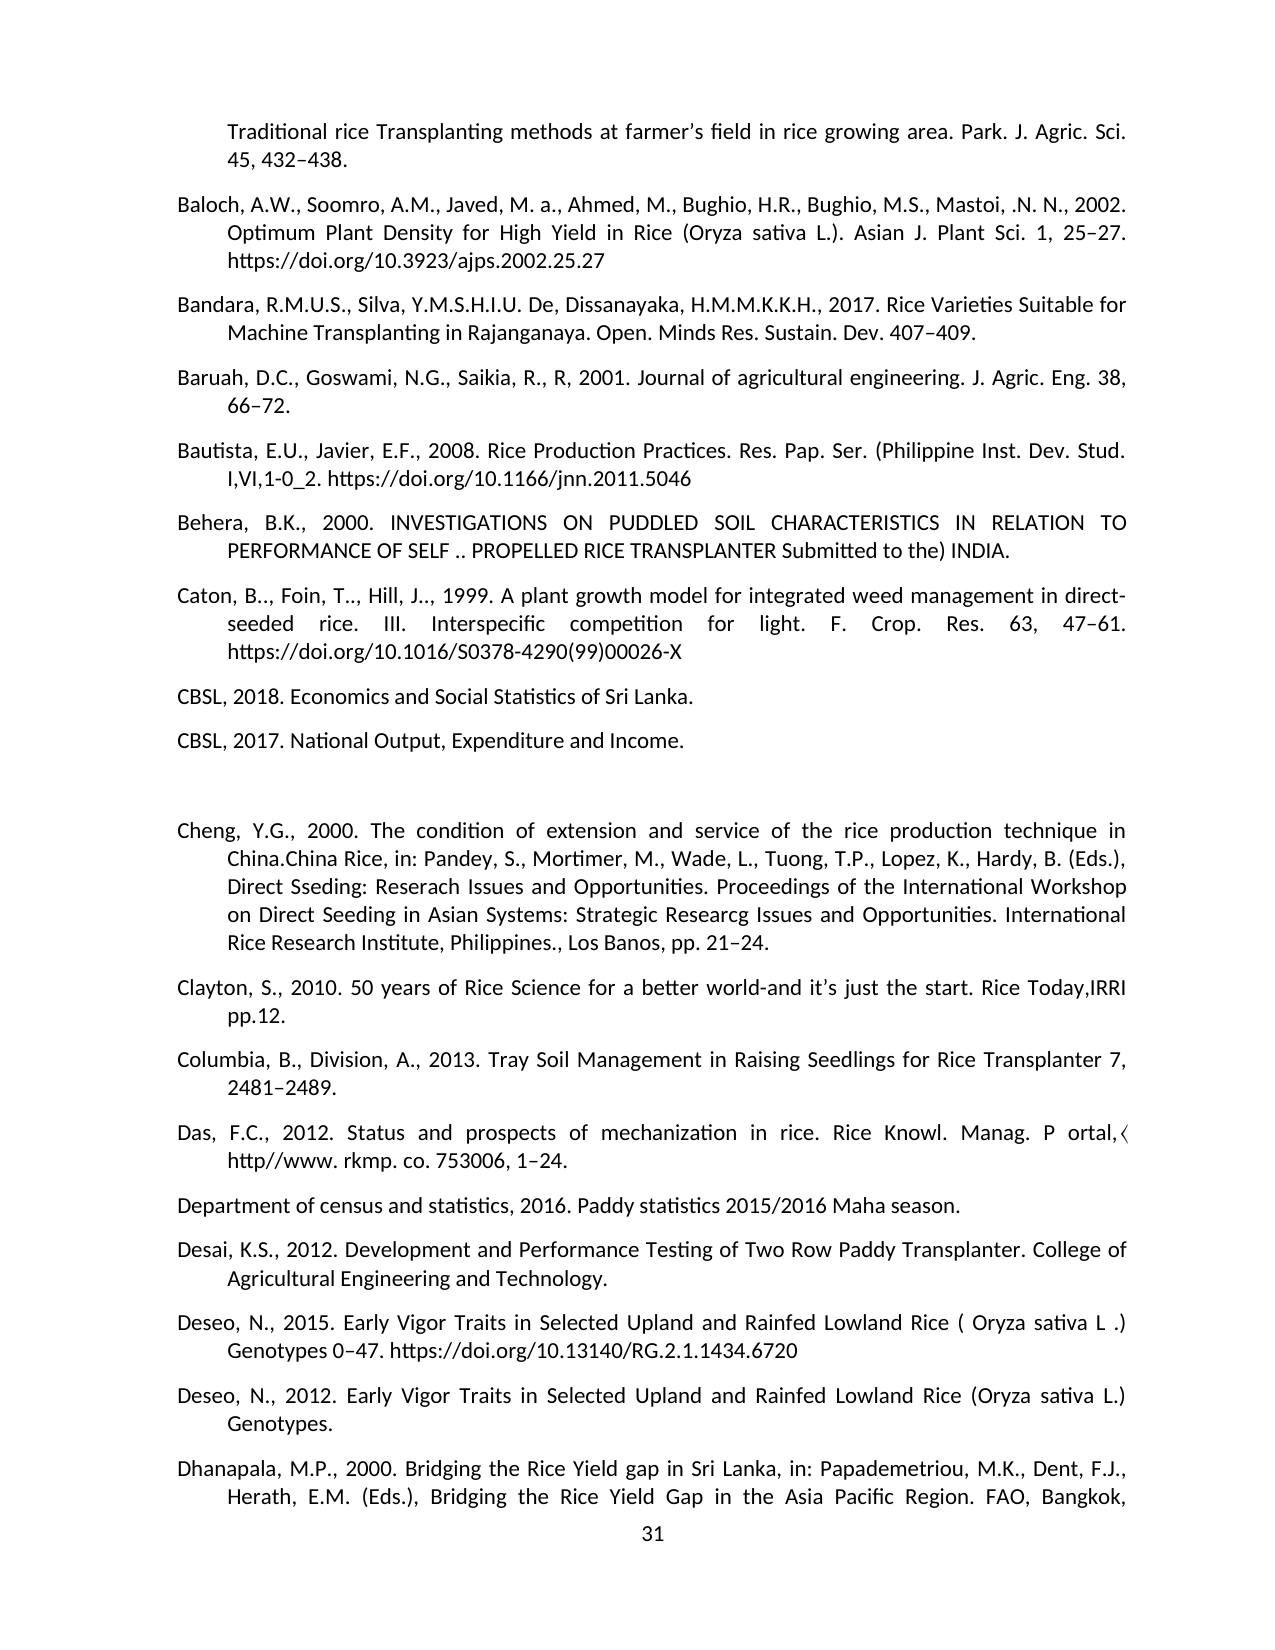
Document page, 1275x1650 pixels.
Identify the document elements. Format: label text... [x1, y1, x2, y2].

text Desai, K.S., 2012. Development and Performance Testing of Two Row Paddy Transplanter. College of Agricultural Engineering and Technology. [177, 1236, 1128, 1292]
text Baloch, A.W., Soomro, A.M., Javed, M. a., Ahmed, M., Bughio, H.R., Bughio, M.S., Mastoi, .N. N., 2002. Optimum Plant Density for High Yield in Rice (Oryza sativa L.). Asian J. Plant Sci. 1, 25–27. https://doi.org/10.3923/ajps.2002.25.27 [177, 190, 1128, 274]
text Clayton, S., 2010. 50 years of Rice Science for a better world-and it’s just the start. Rice Today,IRRI pp.12. [177, 973, 1128, 1029]
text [177, 117, 1128, 173]
text Baruah, D.C., Goswami, N.G., Saikia, R., R, 2001. Journal of agricultural engineering. J. Agric. Eng. 38, 66–72. [177, 363, 1128, 419]
text Bandara, R.M.U.S., Silva, Y.M.S.H.I.U. De, Dissanayaka, H.M.M.K.K.H., 2017. Rice Varieties Suitable for Machine Transplanting in Rajanganaya. Open. Minds Res. Sustain. Dev. 407–409. [177, 290, 1128, 346]
text Deseo, N., 2012. Early Vigor Traits in Selected Upland and Rainfed Lowland Rice (Oryza sativa L.) Genotypes. [177, 1381, 1128, 1437]
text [177, 1454, 1128, 1510]
text Columbia, B., Division, A., 2013. Tray Soil Management in Raising Seedlings for Rice Transplanter 7, 2481–2489. [177, 1046, 1128, 1102]
text Das, F.C., 2012. Status and prospects of mechanization in rice. Rice Knowl. Manag. P ortal,〈 http//www. rkmp. co. 753006, 1–24. [177, 1118, 1128, 1174]
text CBSL, 2017. National Output, Expenditure and Income. [177, 727, 1128, 755]
text Behera, B.K., 2000. INVESTIGATIONS ON PUDDLED SOIL CHARACTERISTICS IN RELATION TO PERFORMANCE OF SELF .. PROPELLED RICE TRANSPLANTER Submitted to the) INDIA. [177, 508, 1128, 564]
text Deseo, N., 2015. Early Vigor Traits in Selected Upland and Rainfed Lowland Rice ( Oryza sativa L .) Genotypes 0–47. https://doi.org/10.13140/RG.2.1.1434.6720 [177, 1308, 1128, 1364]
text Bautista, E.U., Javier, E.F., 2008. Rice Production Practices. Res. Pap. Ser. (Philippine Inst. Dev. Stud. I,VI,1-0_2. https://doi.org/10.1166/jnn.2011.5046 [177, 436, 1128, 492]
text Caton, B.., Foin, T.., Hill, J.., 1999. A plant growth model for integrated weed management in direct-seeded rice. III. Interspecific competition for light. F. Crop. Res. 63, 47–61. https://doi.org/10.1016/S0378-4290(99)00026-X [177, 581, 1128, 665]
text Department of census and statistics, 2016. Paddy statistics 2015/2016 Maha season. [177, 1191, 1128, 1219]
text CBSL, 2018. Economics and Social Statistics of Sri Lanka. [177, 682, 1128, 710]
text Cheng, Y.G., 2000. The condition of extension and service of the rice production technique in China.China Rice, in: Pandey, S., Mortimer, M., Wade, L., Tuong, T.P., Lopez, K., Hardy, B. (Eds.), Direct Sseding: Reserach Issues and Opportunities. Proceedings of the International Workshop on Direct Seeding in Asian Systems: Strategic Researcg Issues and Opportunities. International Rice Research Institute, Philippines., Los Banos, pp. 21–24. [177, 816, 1128, 956]
